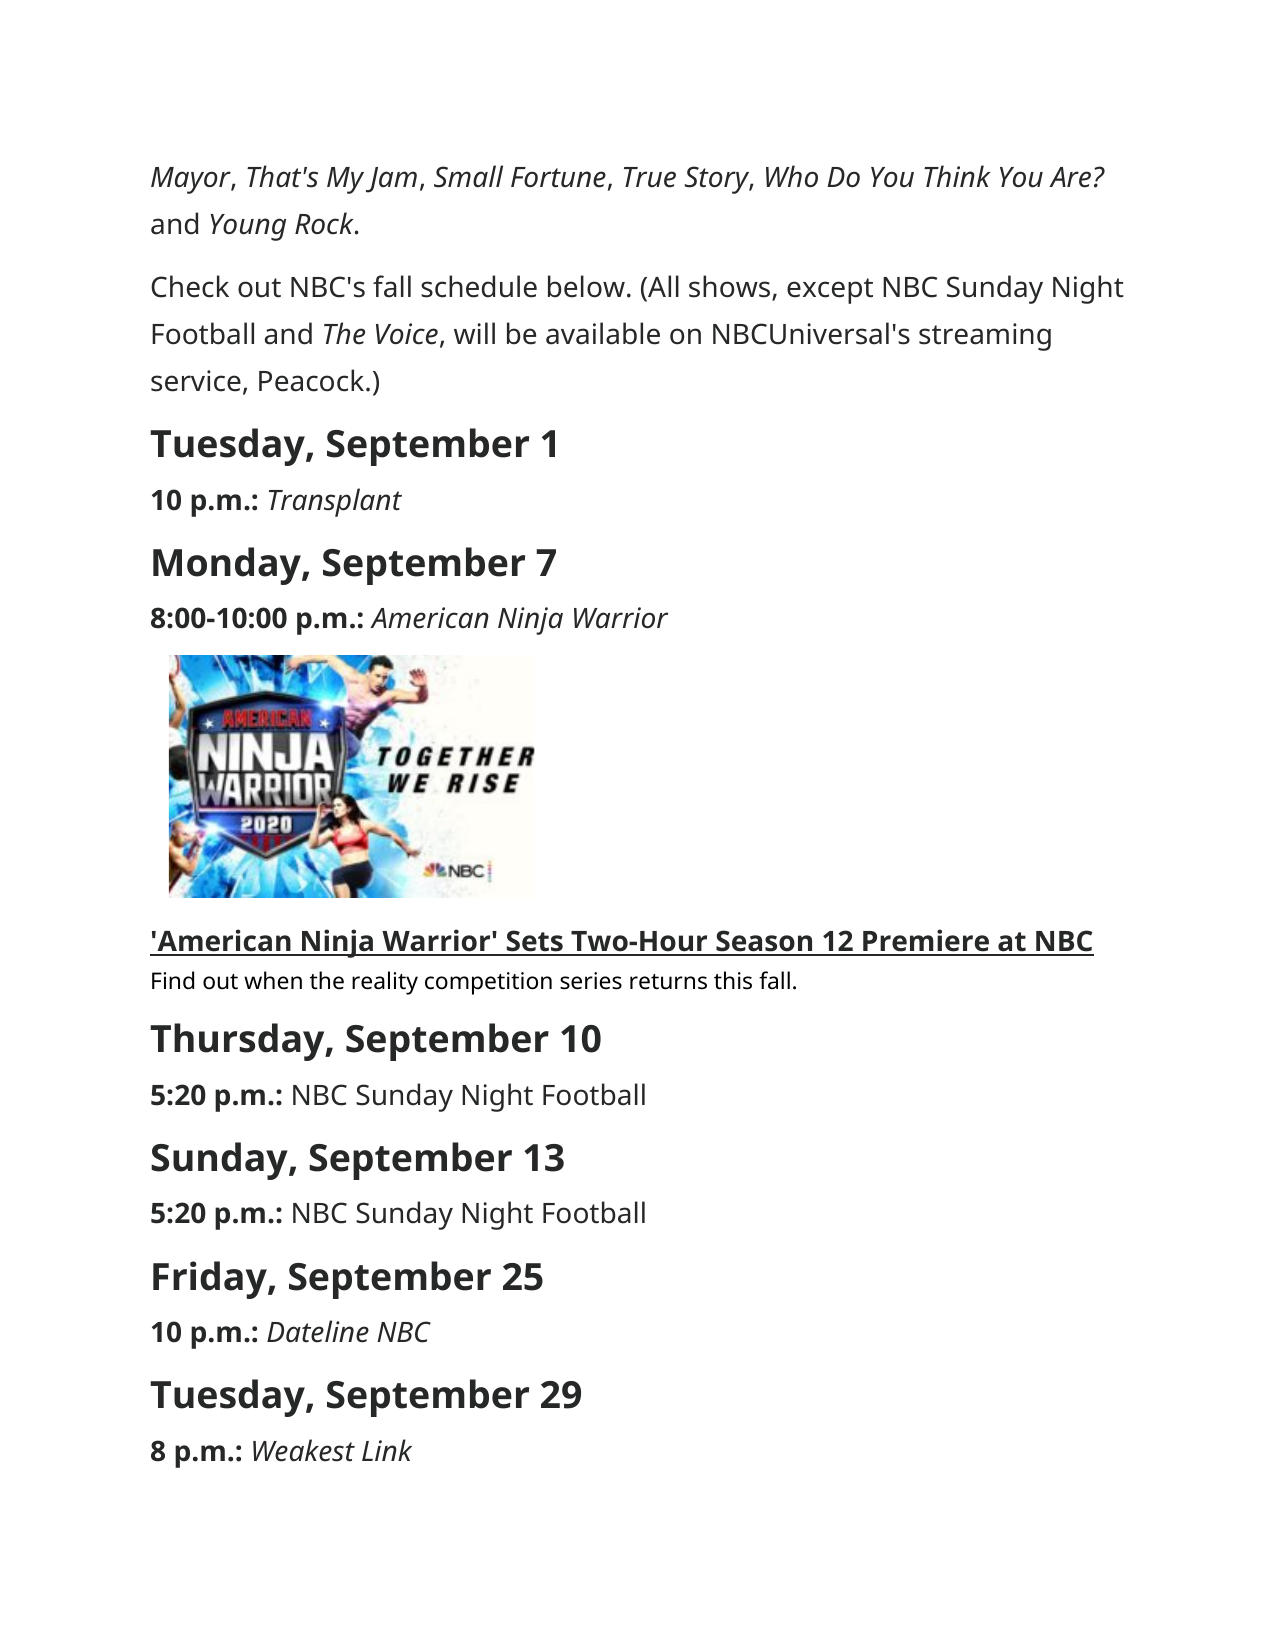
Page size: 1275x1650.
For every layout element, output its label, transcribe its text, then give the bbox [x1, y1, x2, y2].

text Check out NBC's fall schedule below. (All shows, except NBC Sunday Night Football and The Voice, will be available on NBCUniversal's streaming service, Peacock.) [150, 260, 1125, 401]
subtitle Tuesday, September 29 [150, 1368, 1125, 1419]
subtitle Sunday, September 13 [150, 1131, 1125, 1182]
text 10 p.m.: Dateline NBC [150, 1305, 1125, 1352]
text 8:00-10:00 p.m.: American Ninja Warrior [150, 591, 1125, 638]
text 5:20 p.m.: NBC Sunday Night Football [150, 1186, 1125, 1233]
subtitle Thursday, September 10 [150, 1013, 1125, 1064]
text 8 p.m.: Weakest Link [150, 1424, 1125, 1471]
text Find out when the reality competition series returns this fall. [150, 963, 1125, 996]
subtitle Monday, September 7 [150, 536, 1125, 587]
subtitle Tuesday, September 1 [150, 418, 1125, 469]
subtitle 'American Ninja Warrior' Sets Two-Hour Season 12 Premiere at NBC [150, 922, 1125, 960]
subtitle Friday, September 25 [150, 1250, 1125, 1301]
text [150, 150, 1125, 244]
text SEE ALSO [150, 655, 1125, 903]
text 5:20 p.m.: NBC Sunday Night Football [150, 1068, 1125, 1114]
text 10 p.m.: Transplant [150, 473, 1125, 520]
